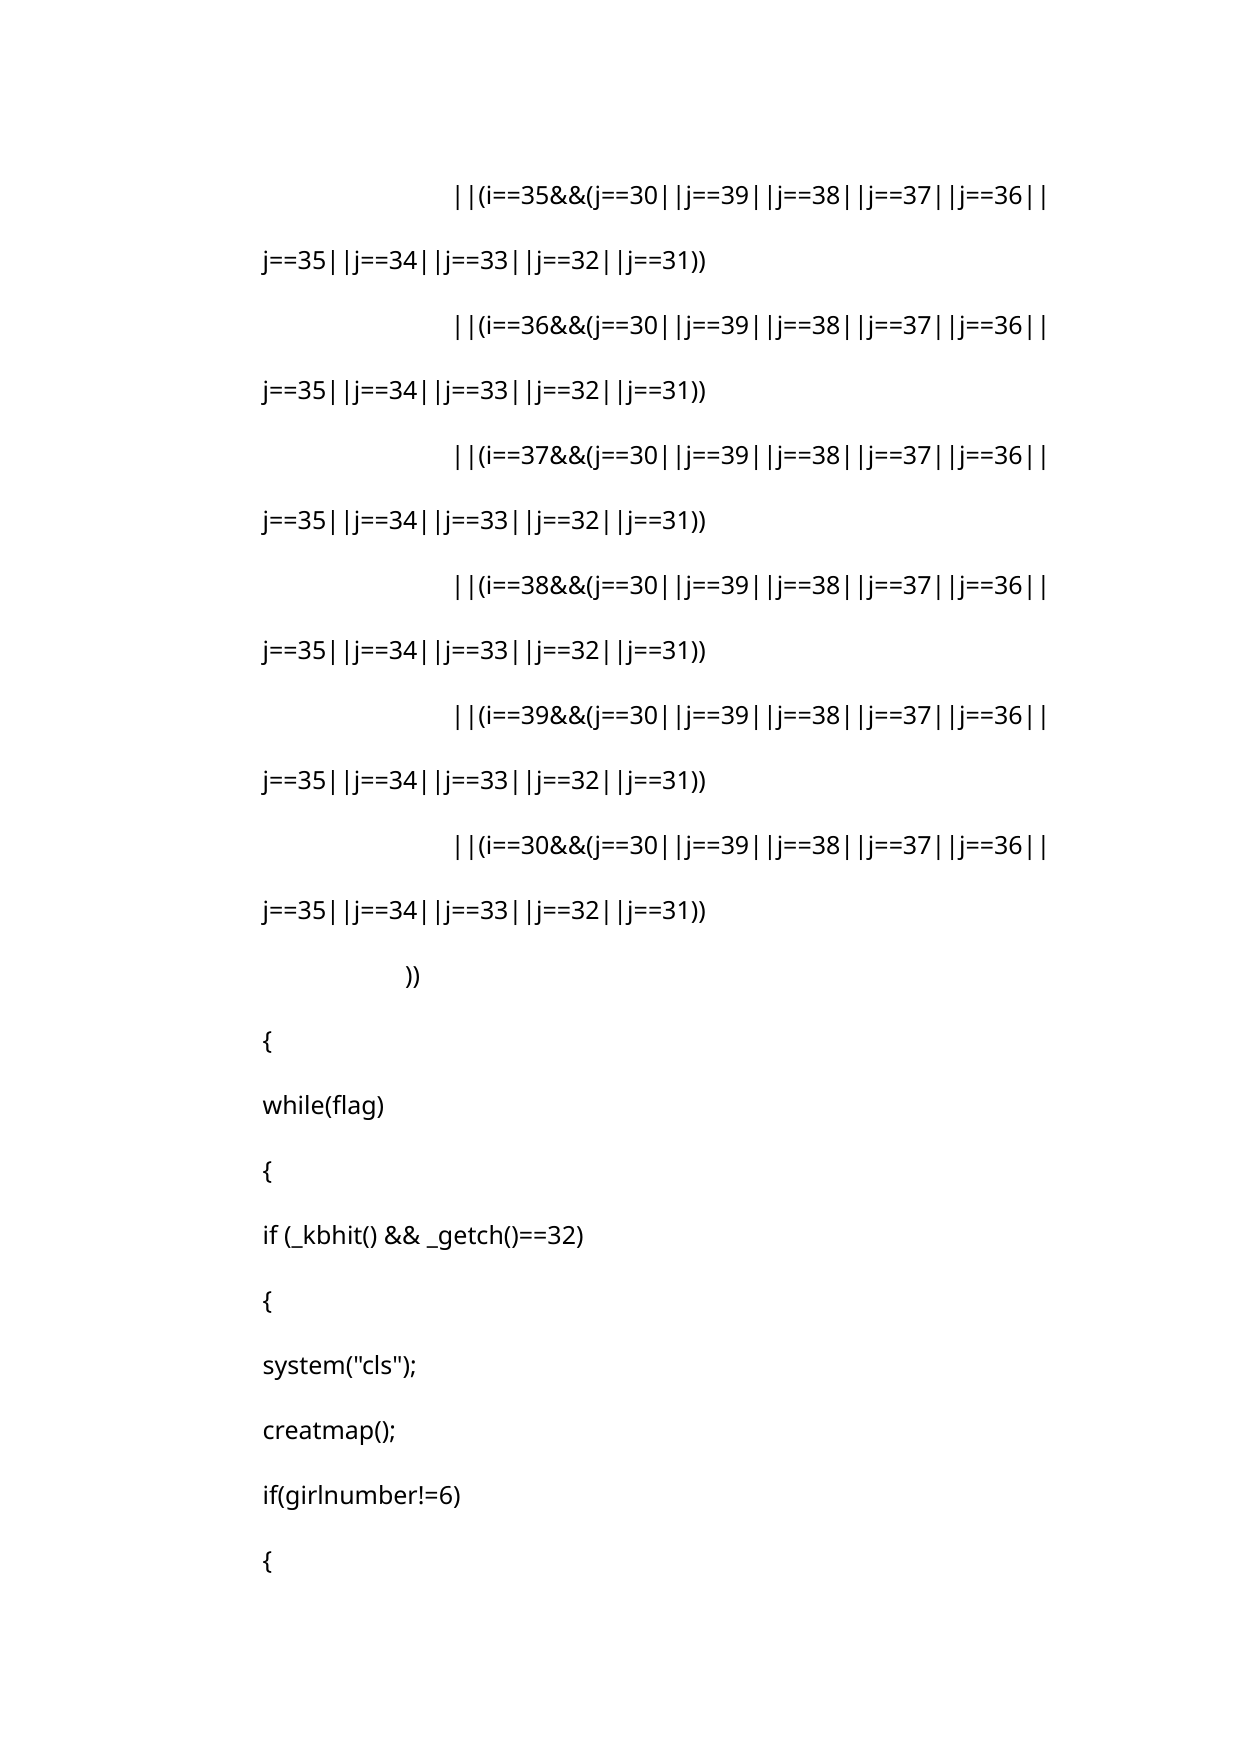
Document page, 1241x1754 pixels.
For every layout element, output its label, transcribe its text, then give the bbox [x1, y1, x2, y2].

list { [262, 1137, 1053, 1202]
list if(girlnumber!=6) [262, 1462, 1053, 1527]
list { [262, 1527, 1053, 1592]
list ||(i==35&&(j==30||j==39||j==38||j==37||j==36||j==35||j==34||j==33||j==32||j==31)) [262, 162, 1053, 292]
list ||(i==36&&(j==30||j==39||j==38||j==37||j==36||j==35||j==34||j==33||j==32||j==31)) [262, 292, 1053, 422]
list system("cls"); [262, 1332, 1053, 1397]
list ||(i==39&&(j==30||j==39||j==38||j==37||j==36||j==35||j==34||j==33||j==32||j==31)) [262, 682, 1053, 812]
list ||(i==37&&(j==30||j==39||j==38||j==37||j==36||j==35||j==34||j==33||j==32||j==31)) [262, 422, 1053, 552]
list ||(i==30&&(j==30||j==39||j==38||j==37||j==36||j==35||j==34||j==33||j==32||j==31)) [262, 812, 1053, 942]
list creatmap(); [262, 1397, 1053, 1462]
list ||(i==38&&(j==30||j==39||j==38||j==37||j==36||j==35||j==34||j==33||j==32||j==31)) [262, 552, 1053, 682]
list { [262, 1267, 1053, 1332]
list )) [262, 942, 1053, 1007]
list while(flag) [262, 1072, 1053, 1137]
list if (_kbhit() && _getch()==32) [262, 1202, 1053, 1267]
list { [262, 1007, 1053, 1072]
